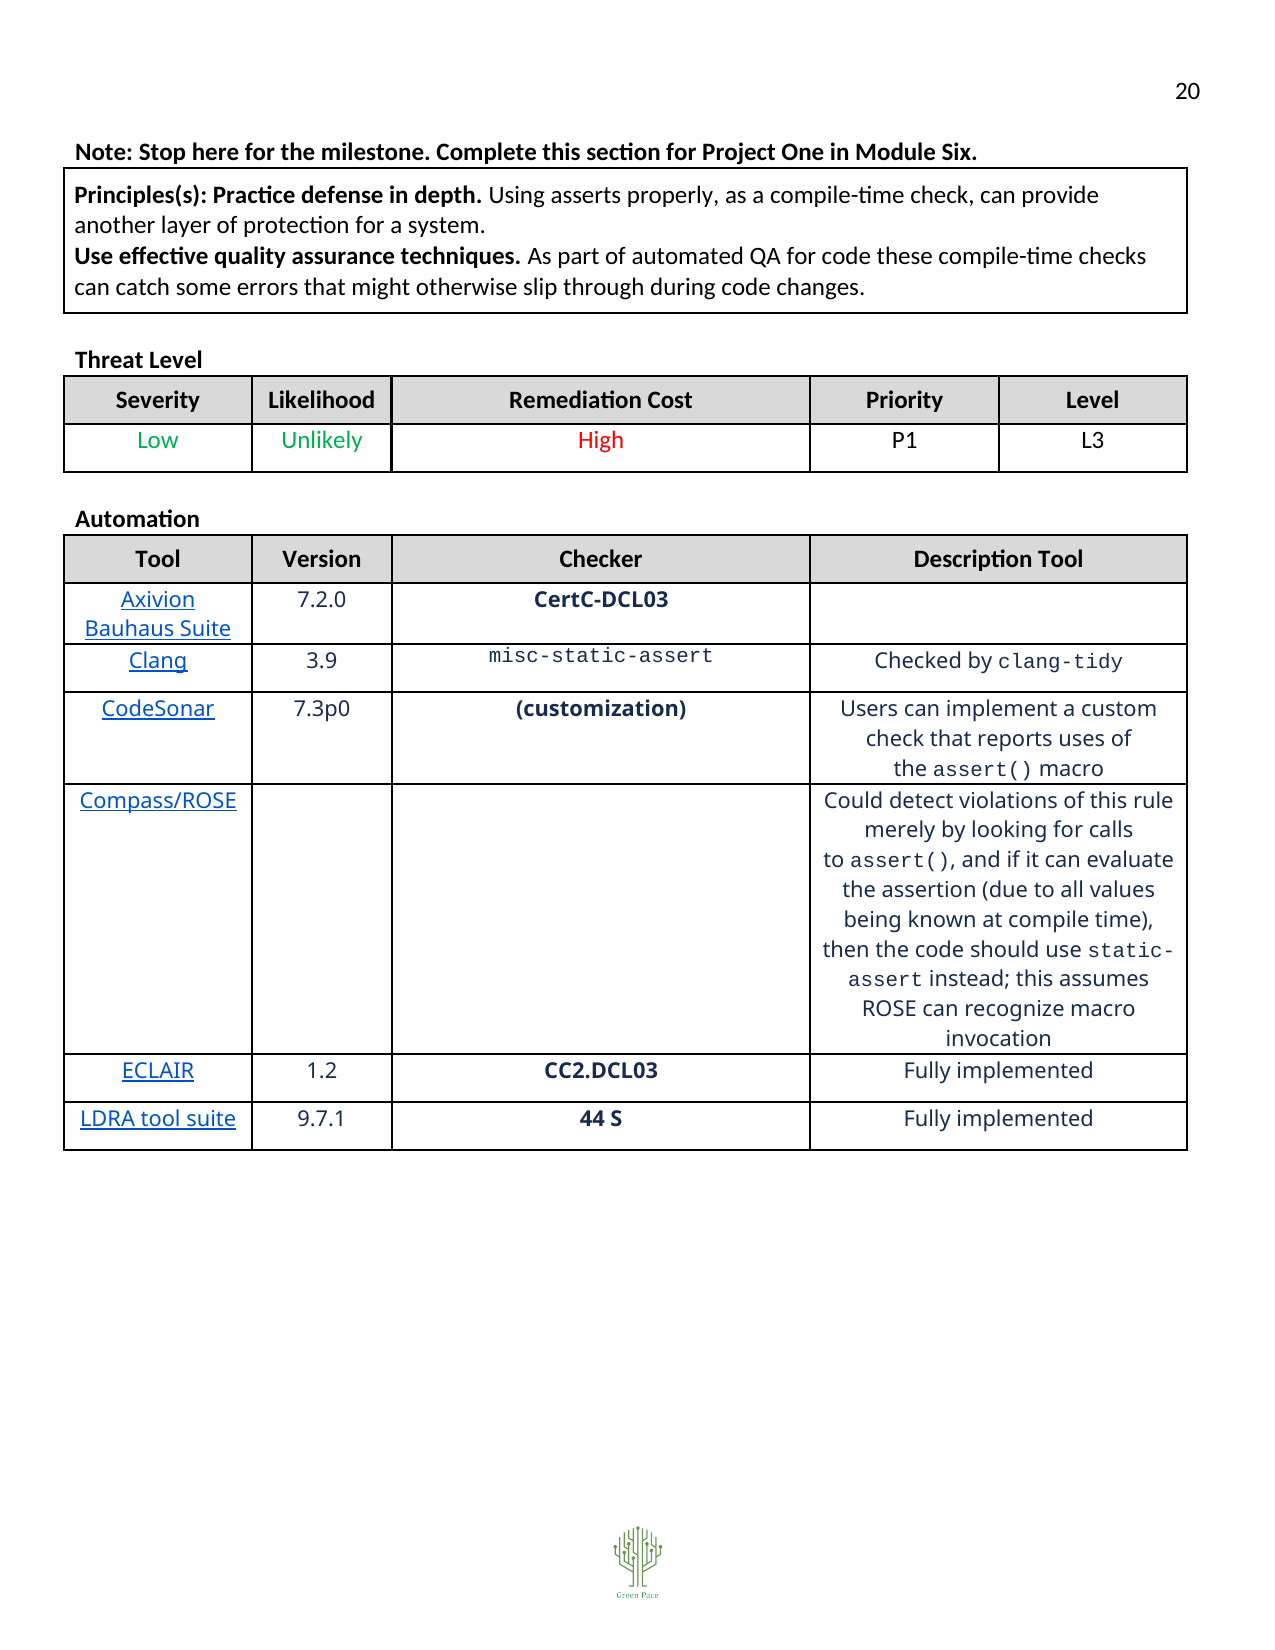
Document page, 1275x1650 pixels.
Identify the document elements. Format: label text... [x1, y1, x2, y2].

table_cell High [393, 425, 809, 471]
table_cell 7.2.0 [253, 584, 391, 643]
table_cell 44 S [393, 1103, 809, 1149]
table_cell 3.9 [253, 645, 391, 691]
table_cell Compass/ROSE [65, 785, 251, 1053]
table_header Level [1000, 377, 1186, 423]
table_cell L3 [1000, 425, 1186, 471]
table_cell [811, 584, 1186, 643]
table_header Checker [393, 536, 809, 582]
table_cell [393, 785, 809, 1053]
table_header Remediation Cost [393, 377, 809, 423]
table_header Priority [811, 377, 998, 423]
table_header Severity [65, 377, 251, 423]
table_cell Clang [65, 645, 251, 691]
table_cell 7.3p0 [253, 693, 391, 783]
table_cell (customization) [393, 693, 809, 783]
table_header Tool [65, 536, 251, 582]
table_cell [253, 785, 391, 1053]
picture [605, 1521, 670, 1606]
text Automation [75, 503, 1200, 534]
table_cell LDRA tool suite [65, 1103, 251, 1149]
table_header Likelihood [253, 377, 390, 423]
table_header Description Tool [811, 536, 1186, 582]
table_cell CodeSonar [65, 693, 251, 783]
table_cell CertC-DCL03 [393, 584, 809, 643]
text Threat Level [75, 344, 1200, 375]
table_cell Low [65, 425, 251, 471]
table_cell Axivion Bauhaus Suite [65, 584, 251, 643]
table_cell Fully implemented [811, 1103, 1186, 1149]
table_cell P1 [811, 425, 998, 471]
table_cell 1.2 [253, 1055, 391, 1101]
table_cell 9.7.1 [253, 1103, 391, 1149]
table_header Version [253, 536, 391, 582]
table_cell misc-static-assert [393, 645, 809, 691]
table_cell CC2.DCL03 [393, 1055, 809, 1101]
table_cell Unlikely [253, 425, 390, 471]
table_cell Users can implement a custom check that reports uses of the assert() macro [811, 693, 1186, 783]
table_cell Checked by clang-tidy [811, 645, 1186, 691]
table_header Principles(s): Practice defense in depth. Using asserts properly, as a compile-time check, can provide another layer of protection for a system. Use effective quality assurance techniques. As part of automated QA for code these compile-time checks can catch some errors that might otherwise slip through during code changes. [65, 169, 1186, 312]
table_cell Fully implemented [811, 1055, 1186, 1101]
table_cell Could detect violations of this rule merely by looking for calls to assert(), and if it can evaluate the assertion (due to all values being known at compile time), then the code should use static-assert instead; this assumes ROSE can recognize macro invocation [811, 785, 1186, 1053]
table_cell ECLAIR [65, 1055, 251, 1101]
text Note: Stop here for the milestone. Complete this section for Project One in Module Six. [75, 136, 1200, 167]
